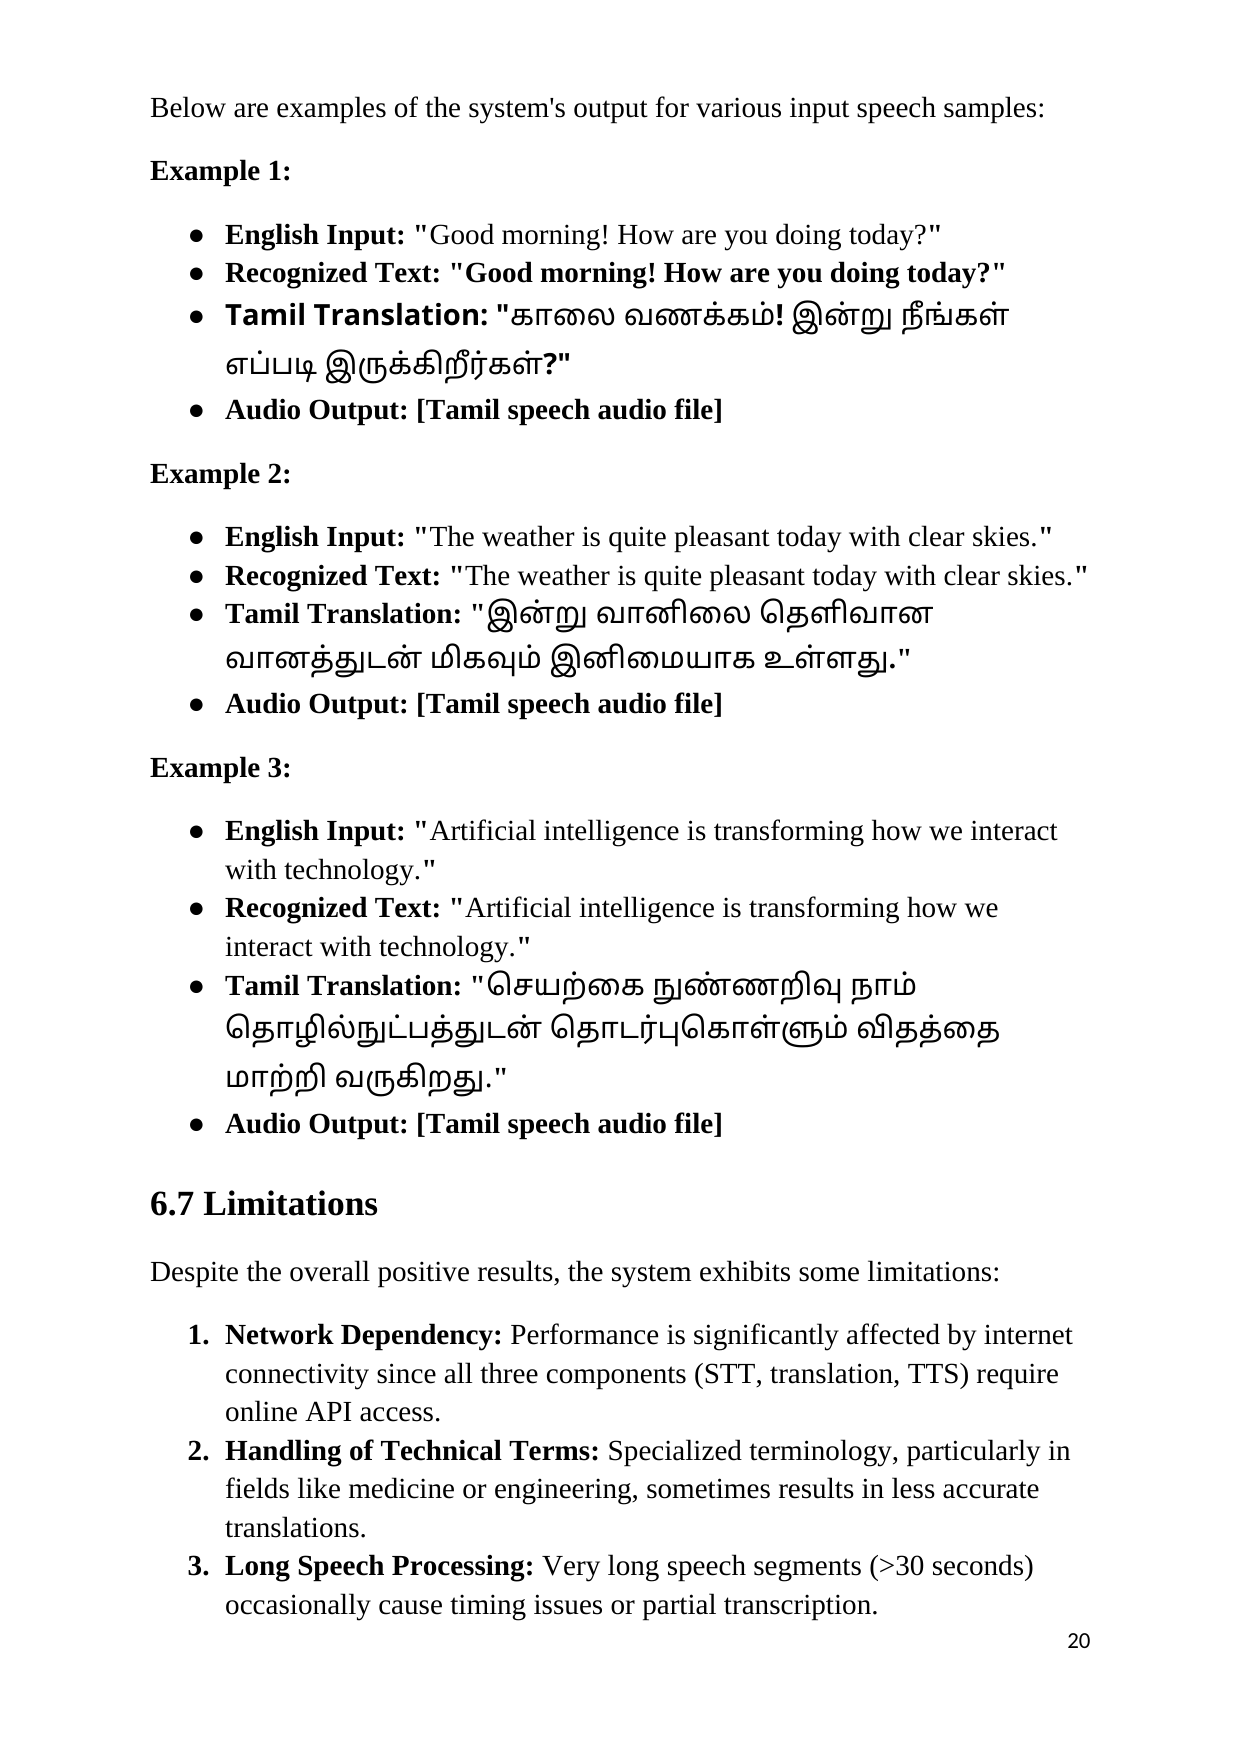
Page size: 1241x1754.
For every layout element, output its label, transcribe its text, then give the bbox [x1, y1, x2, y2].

list Recognized Text: "The weather is quite pleasant today with clear skies." [187, 558, 1090, 592]
list Network Dependency: Performance is significantly affected by internet connectivity since all three components (STT, translation, TTS) require online API access. [187, 1317, 1090, 1428]
text Example 1: [150, 153, 1090, 187]
list Audio Output: [Tamil speech audio file] [187, 392, 1090, 426]
list Recognized Text: "Artificial intelligence is transforming how we interact with technology." [187, 891, 1090, 963]
list Long Speech Processing: Very long speech segments (>30 seconds) occasionally cause timing issues or partial transcription. [187, 1548, 1090, 1621]
list English Input: "The weather is quite pleasant today with clear skies." [187, 519, 1090, 553]
text Below are examples of the system's output for various input speech samples: [150, 90, 1090, 123]
list Recognized Text: "Good morning! How are you doing today?" [187, 256, 1090, 289]
list Tamil Translation: "செயற்கை நுண்ணறிவு நாம் தொழில்நுட்பத்துடன் தொடர்புகொள்ளும் விதத்தை மாற்றி வருகிறது." [187, 968, 1090, 1099]
list Audio Output: [Tamil speech audio file] [187, 1106, 1090, 1139]
list Audio Output: [Tamil speech audio file] [187, 686, 1090, 720]
list Tamil Translation: "இன்று வானிலை தெளிவான வானத்துடன் மிகவும் இனிமையாக உள்ளது." [187, 597, 1090, 681]
text Example 3: [150, 750, 1090, 783]
list Tamil Translation: "காலை வணக்கம்! இன்று நீங்கள் எப்படி இருக்கிறீர்கள்?" [187, 294, 1090, 386]
list Handling of Technical Terms: Specialized terminology, particularly in fields like medicine or engineering, sometimes results in less accurate translations. [187, 1433, 1090, 1543]
subtitle 6.7 Limitations [150, 1182, 1090, 1223]
text Example 2: [150, 456, 1090, 489]
list English Input: "Artificial intelligence is transforming how we interact with technology." [187, 813, 1090, 886]
list English Input: "Good morning! How are you doing today?" [187, 217, 1090, 251]
text Despite the overall positive results, the system exhibits some limitations: [150, 1254, 1090, 1287]
